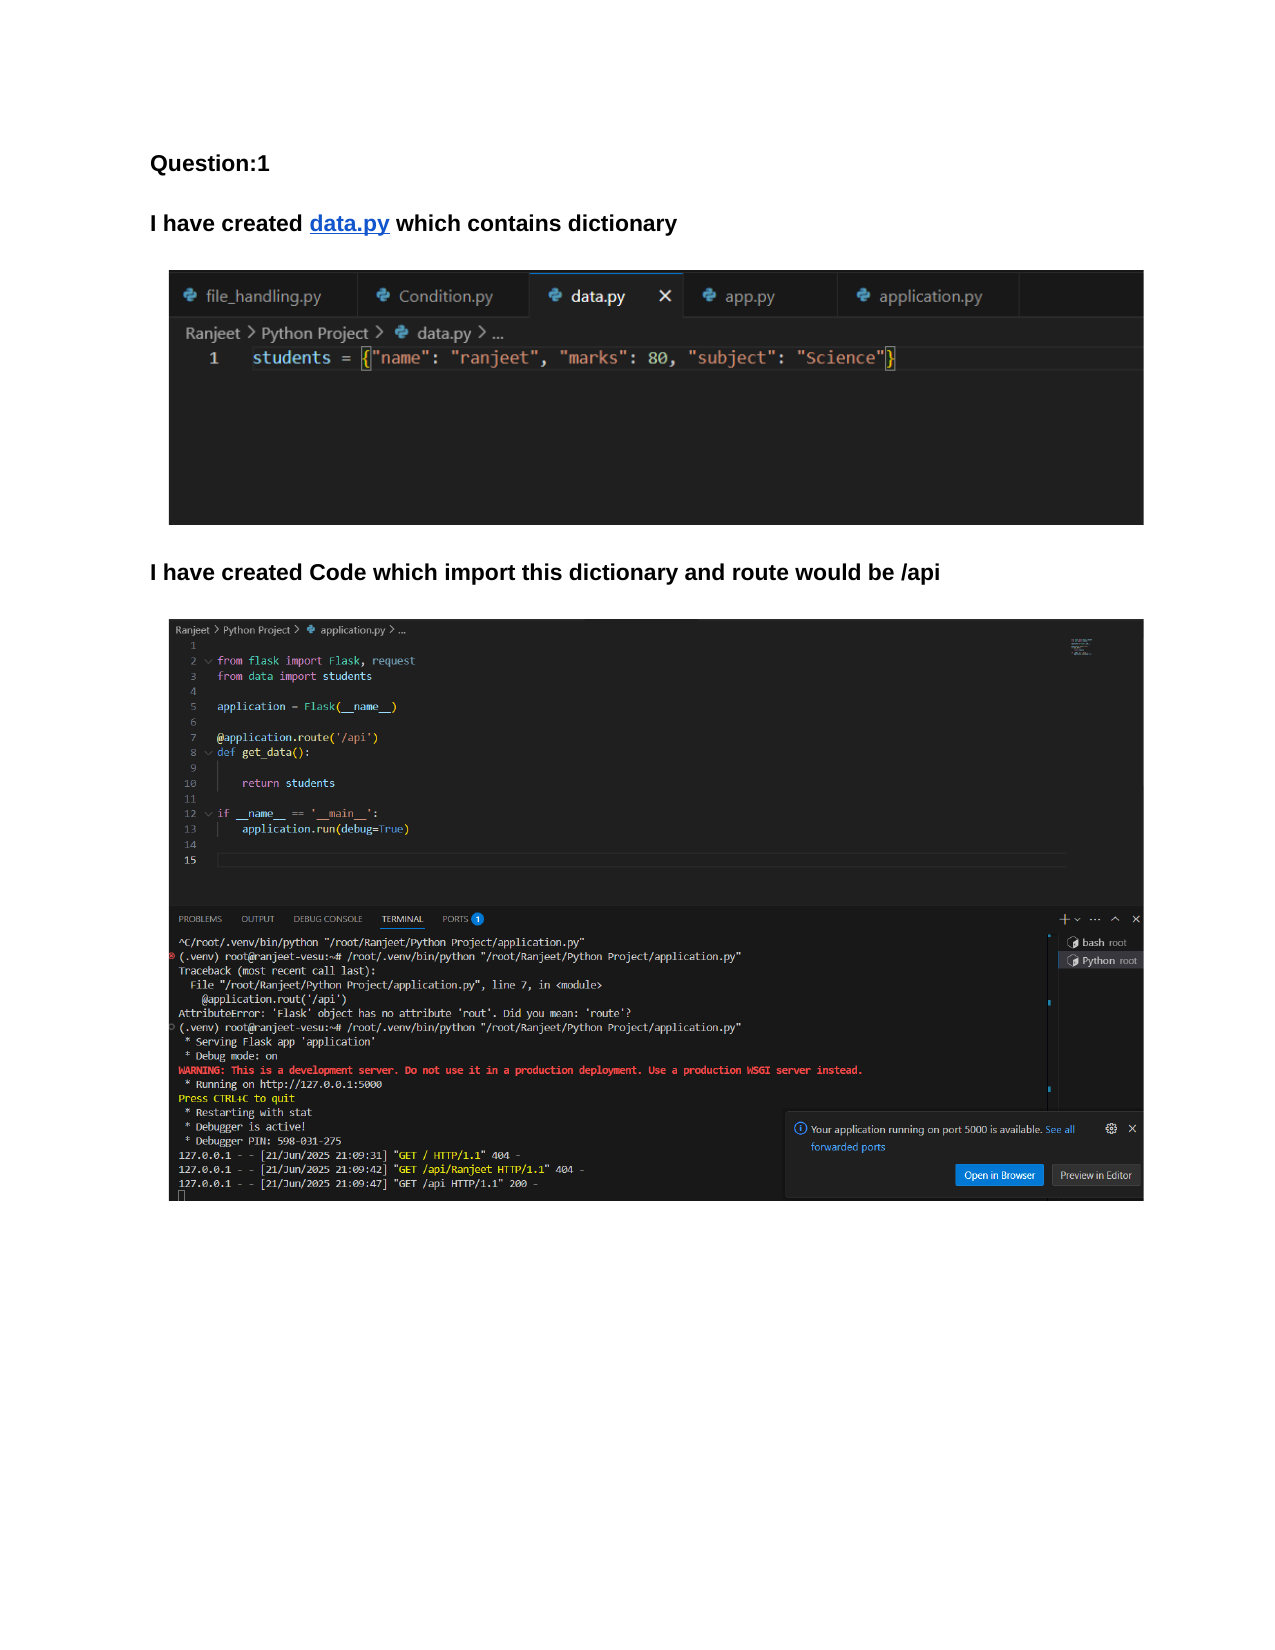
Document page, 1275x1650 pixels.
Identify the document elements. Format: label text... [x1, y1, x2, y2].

text Question:1 [150, 150, 1125, 176]
picture [168, 270, 1144, 525]
picture [168, 619, 1144, 1201]
